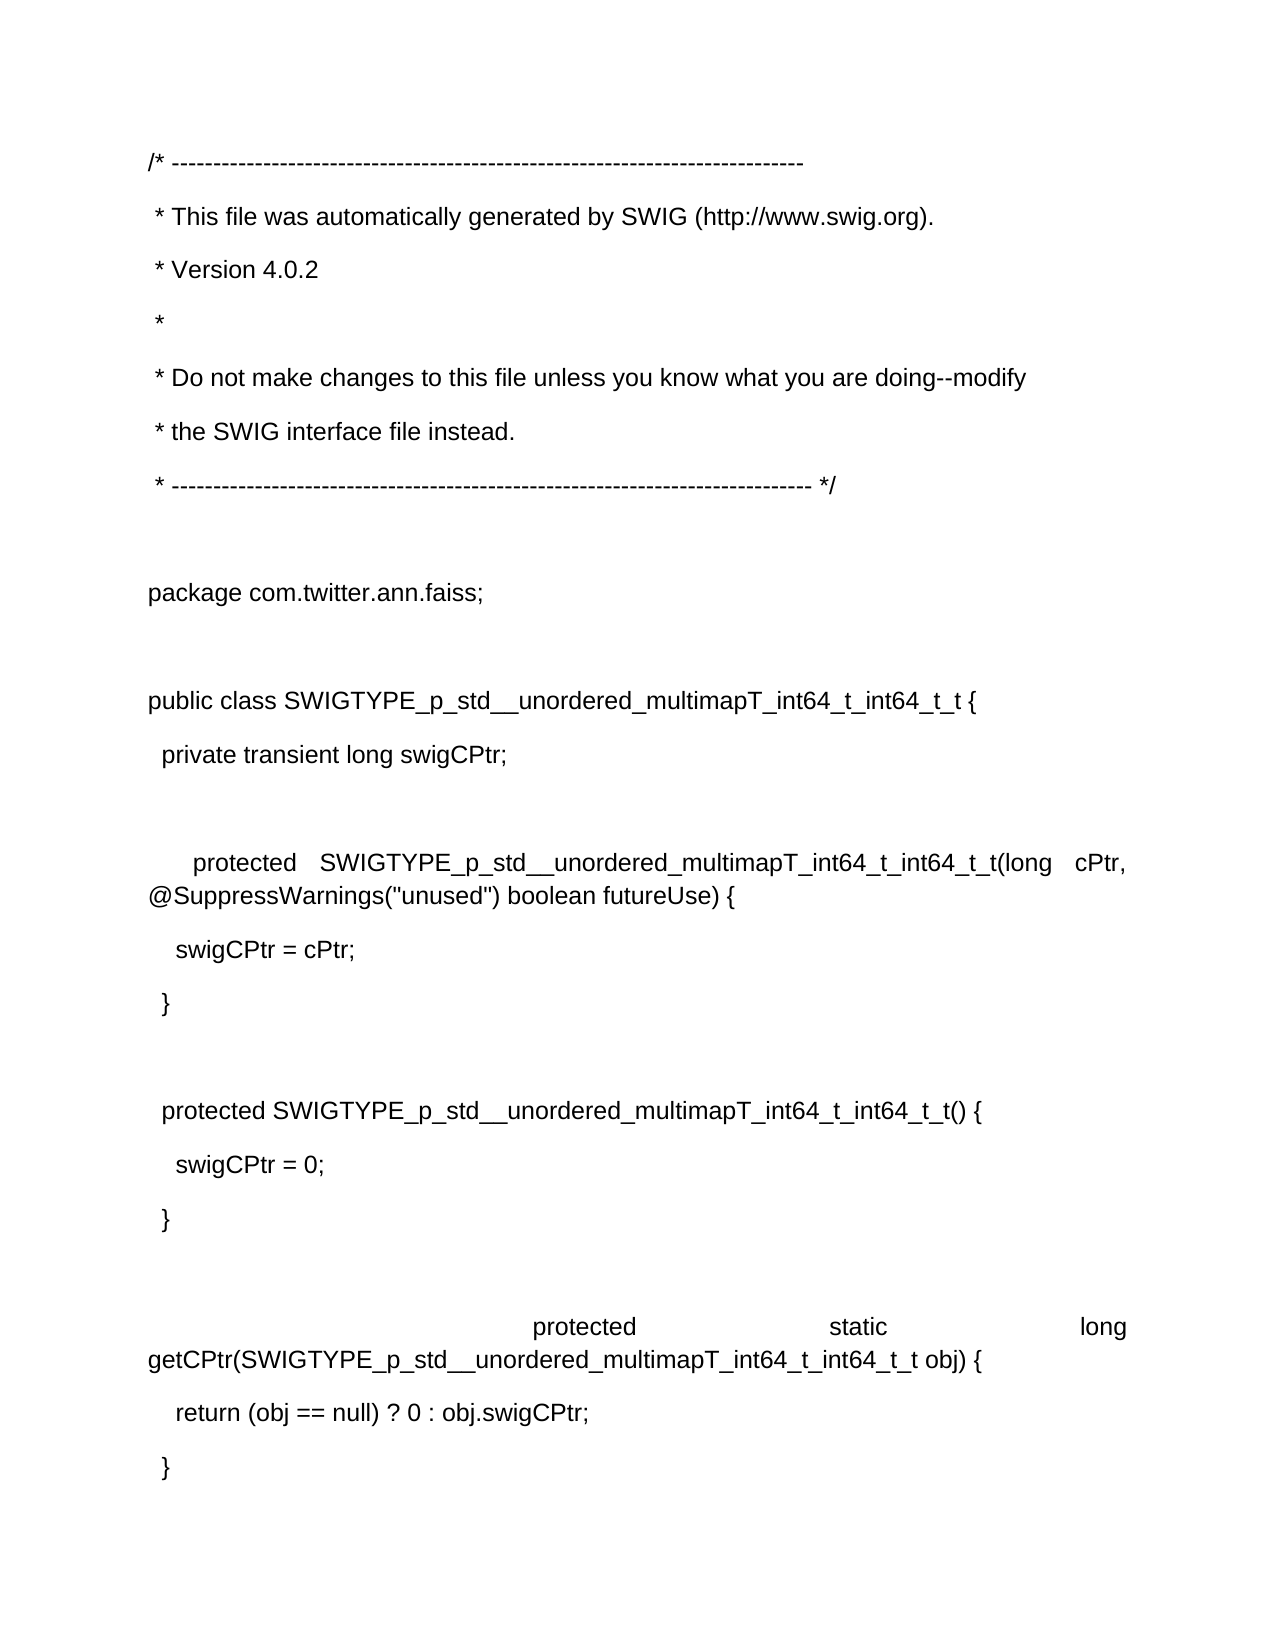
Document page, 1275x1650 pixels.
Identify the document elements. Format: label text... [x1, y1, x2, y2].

text * This file was automatically generated by SWIG (http://www.swig.org). [148, 201, 1127, 230]
text } [148, 1452, 1127, 1481]
text swigCPtr = 0; [148, 1150, 1127, 1179]
text /* ---------------------------------------------------------------------------- [148, 148, 1127, 176]
text private transient long swigCPtr; [148, 740, 1127, 769]
text protected SWIGTYPE_p_std__unordered_multimapT_int64_t_int64_t_t() { [148, 1096, 1127, 1125]
text } [148, 1204, 1127, 1233]
text * ----------------------------------------------------------------------------- */ [148, 471, 1127, 499]
text protected SWIGTYPE_p_std__unordered_multimapT_int64_t_int64_t_t(long cPtr, @SuppressWarnings("unused") boolean futureUse) { [148, 848, 1127, 909]
text protected static long getCPtr(SWIGTYPE_p_std__unordered_multimapT_int64_t_int64_t_t obj) { [148, 1312, 1127, 1373]
text package com.twitter.ann.faiss; [148, 578, 1127, 607]
text return (obj == null) ? 0 : obj.swigCPtr; [148, 1398, 1127, 1427]
text * Version 4.0.2 [148, 255, 1127, 284]
text * the SWIG interface file instead. [148, 417, 1127, 446]
text swigCPtr = cPtr; [148, 934, 1127, 963]
text * Do not make changes to this file unless you know what you are doing--modify [148, 363, 1127, 392]
text } [148, 988, 1127, 1017]
text public class SWIGTYPE_p_std__unordered_multimapT_int64_t_int64_t_t { [148, 686, 1127, 715]
text * [148, 309, 1127, 338]
